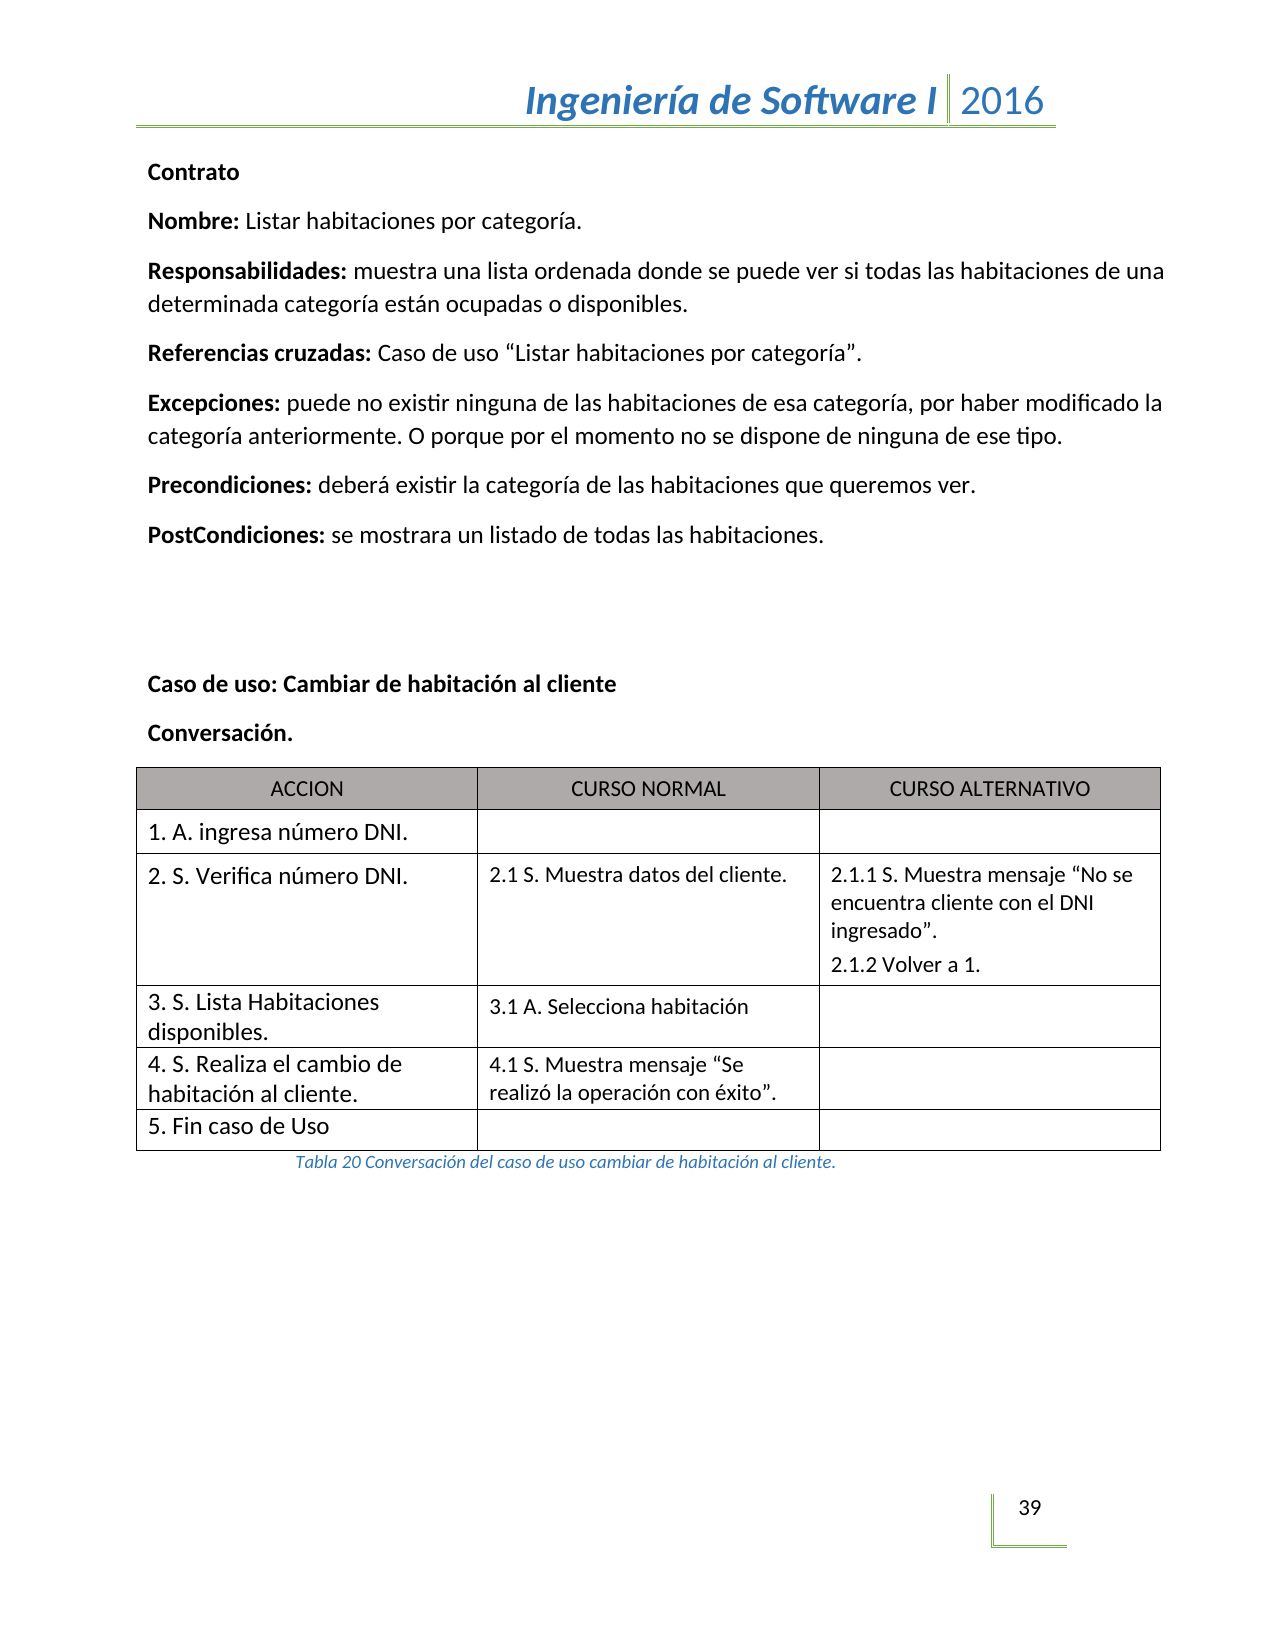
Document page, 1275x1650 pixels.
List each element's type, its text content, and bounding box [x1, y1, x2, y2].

table_cell [478, 1110, 819, 1149]
text Conversación. [148, 717, 1186, 748]
table_cell 2. S. Verifica número DNI. [137, 854, 477, 984]
text Tabla 20 Conversación del caso de uso cambiar de habitación al cliente. [148, 1151, 1186, 1173]
text Caso de uso: Cambiar de habitación al cliente [148, 668, 1186, 698]
table_header ACCION [137, 768, 477, 809]
table_cell 1. A. ingresa número DNI. [137, 810, 477, 853]
table_cell [820, 1110, 1160, 1149]
table_header CURSO NORMAL [478, 768, 819, 809]
text Responsabilidades: muestra una lista ordenada donde se puede ver si todas las habitaciones de una determinada categoría están ocupadas o disponibles. [148, 255, 1186, 318]
text Excepciones: puede no existir ninguna de las habitaciones de esa categoría, por haber modificado la categoría anteriormente. O porque por el momento no se dispone de ninguna de ese tipo. [148, 387, 1186, 451]
table_header CURSO ALTERNATIVO [820, 768, 1160, 809]
text Nombre: Listar habitaciones por categoría. [148, 205, 1186, 236]
text PostCondiciones: se mostrara un listado de todas las habitaciones. [148, 519, 1186, 550]
table_cell [820, 986, 1160, 1047]
table_cell 4. S. Realiza el cambio de habitación al cliente. [137, 1048, 477, 1109]
table_cell 3. S. Lista Habitaciones disponibles. [137, 986, 477, 1047]
table_cell 3.1 A. Selecciona habitación [478, 986, 819, 1047]
table_cell 2.1 S. Muestra datos del cliente. [478, 854, 819, 984]
table_cell 4.1 S. Muestra mensaje “Se realizó la operación con éxito”. [478, 1048, 819, 1109]
table_cell 2.1.1 S. Muestra mensaje “No se encuentra cliente con el DNI ingresado”. 2.1.2 Volver a 1. [820, 854, 1160, 984]
text Referencias cruzadas: Caso de uso “Listar habitaciones por categoría”. [148, 337, 1186, 368]
table_cell [820, 1048, 1160, 1109]
text Precondiciones: deberá existir la categoría de las habitaciones que queremos ver. [148, 469, 1186, 500]
table_cell [478, 810, 819, 853]
table_cell [820, 810, 1160, 853]
text Contrato [148, 156, 1186, 186]
table_cell 5. Fin caso de Uso [137, 1110, 477, 1149]
